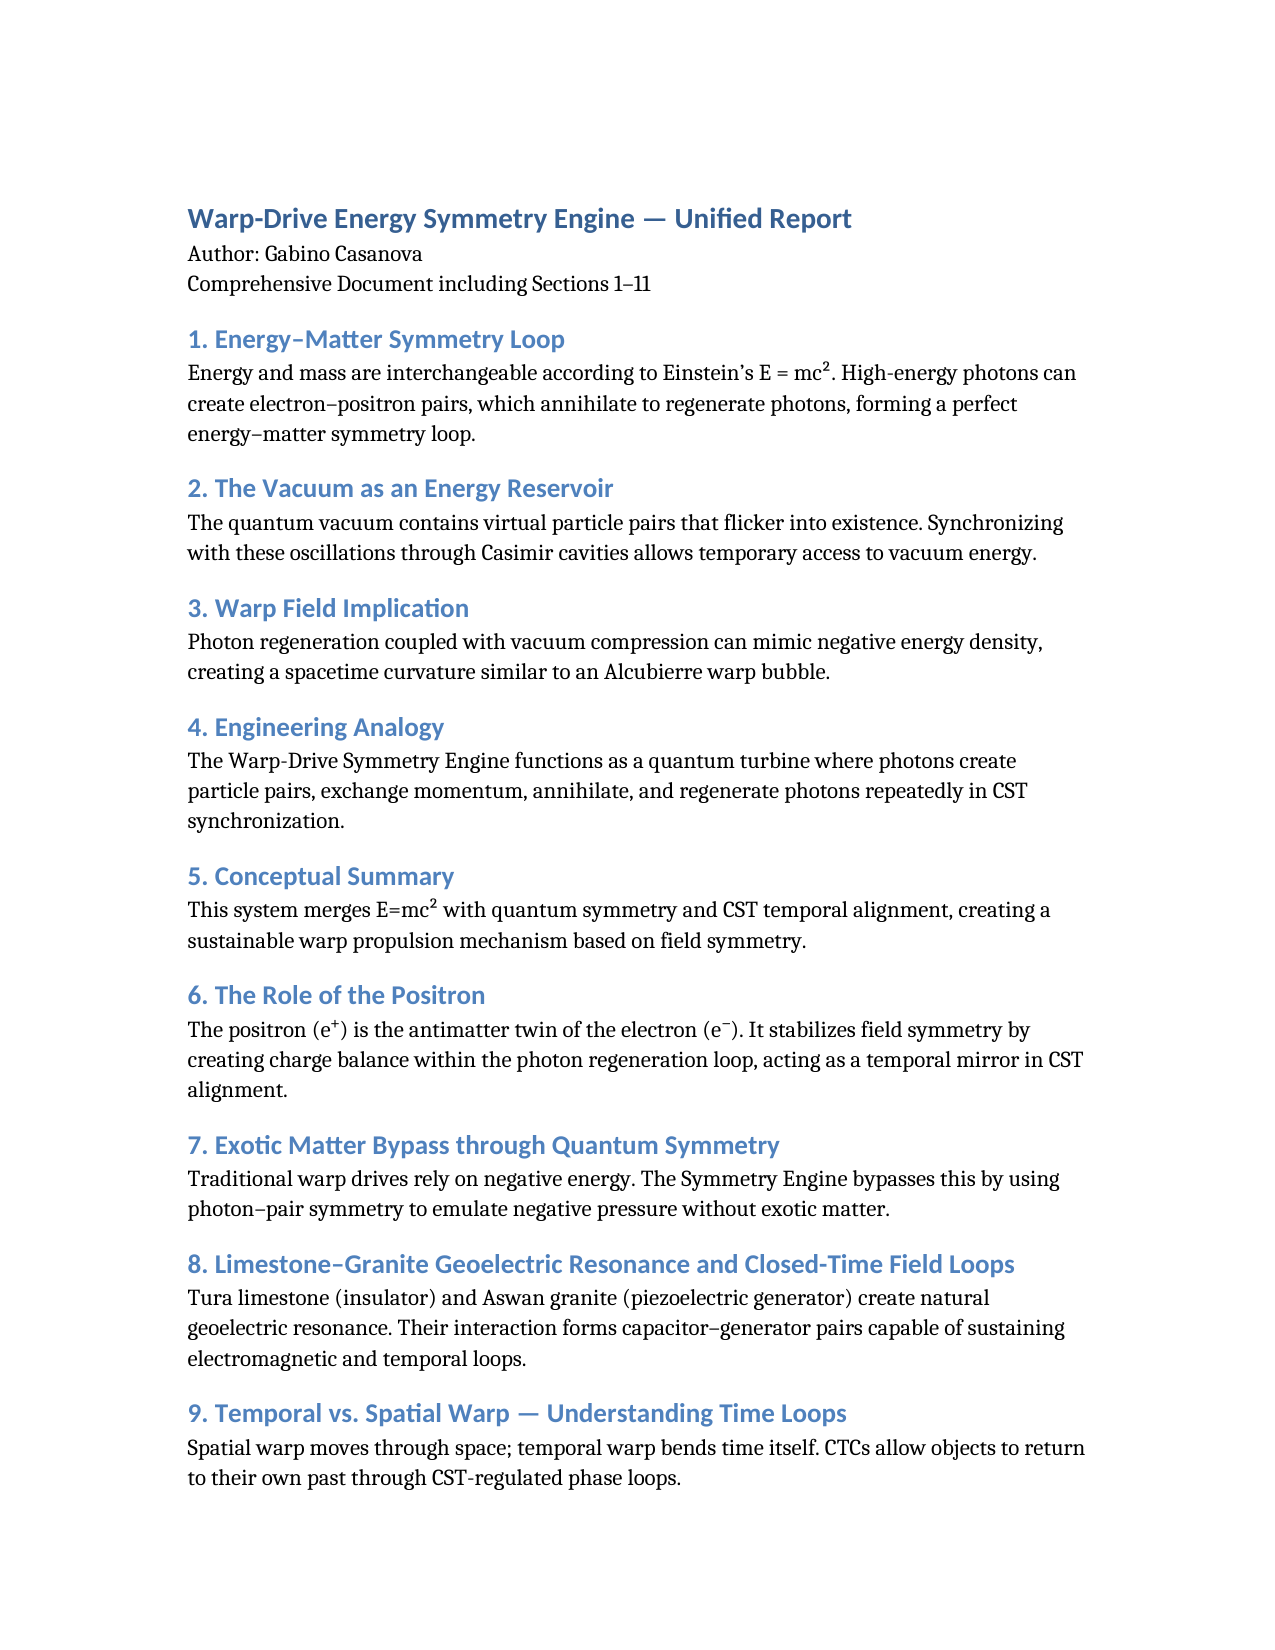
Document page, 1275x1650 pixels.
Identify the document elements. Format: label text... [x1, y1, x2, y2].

subtitle 2. The Vacuum as an Energy Reservoir [187, 472, 1087, 504]
text The quantum vacuum contains virtual particle pairs that flicker into existence. Synchronizing with these oscillations through Casimir cavities allows temporary access to vacuum energy. [187, 509, 1087, 566]
subtitle Warp-Drive Energy Symmetry Engine — Unified Report [187, 200, 1087, 236]
text Author: Gabino Casanova Comprehensive Document including Sections 1–11 [187, 241, 1087, 297]
text The positron (e⁺) is the antimatter twin of the electron (e⁻). It stabilizes field symmetry by creating charge balance within the photon regeneration loop, acting as a temporal mirror in CST alignment. [187, 1016, 1087, 1103]
subtitle 5. Conceptual Summary [187, 859, 1087, 892]
subtitle 1. Energy–Matter Symmetry Loop [187, 322, 1087, 355]
text This system merges E=mc² with quantum symmetry and CST temporal alignment, creating a sustainable warp propulsion mechanism based on field symmetry. [187, 897, 1087, 954]
text The Warp-Drive Symmetry Engine functions as a quantum turbine where photons create particle pairs, exchange momentum, annihilate, and regenerate photons repeatedly in CST synchronization. [187, 748, 1087, 834]
text Photon regeneration coupled with vacuum compression can mimic negative energy density, creating a spacetime curvature similar to an Alcubierre warp bubble. [187, 629, 1087, 685]
subtitle 3. Warp Field Implication [187, 591, 1087, 624]
subtitle 6. The Role of the Positron [187, 978, 1087, 1011]
text Energy and mass are interchangeable according to Einstein’s E = mc². High-energy photons can create electron–positron pairs, which annihilate to regenerate photons, forming a perfect energy–matter symmetry loop. [187, 360, 1087, 447]
text Traditional warp drives rely on negative energy. The Symmetry Engine bypasses this by using photon–pair symmetry to emulate negative pressure without exotic matter. [187, 1166, 1087, 1222]
text Tura limestone (insulator) and Aswan granite (piezoelectric generator) create natural geoelectric resonance. Their interaction forms capacitor–generator pairs capable of sustaining electromagnetic and temporal loops. [187, 1285, 1087, 1372]
subtitle 9. Temporal vs. Spatial Warp — Understanding Time Loops [187, 1396, 1087, 1429]
subtitle 7. Exotic Matter Bypass through Quantum Symmetry [187, 1128, 1087, 1161]
subtitle 4. Engineering Analogy [187, 710, 1087, 743]
subtitle 8. Limestone–Granite Geoelectric Resonance and Closed-Time Field Loops [187, 1247, 1087, 1280]
text Spatial warp moves through space; temporal warp bends time itself. CTCs allow objects to return to their own past through CST-regulated phase loops. [187, 1434, 1087, 1491]
